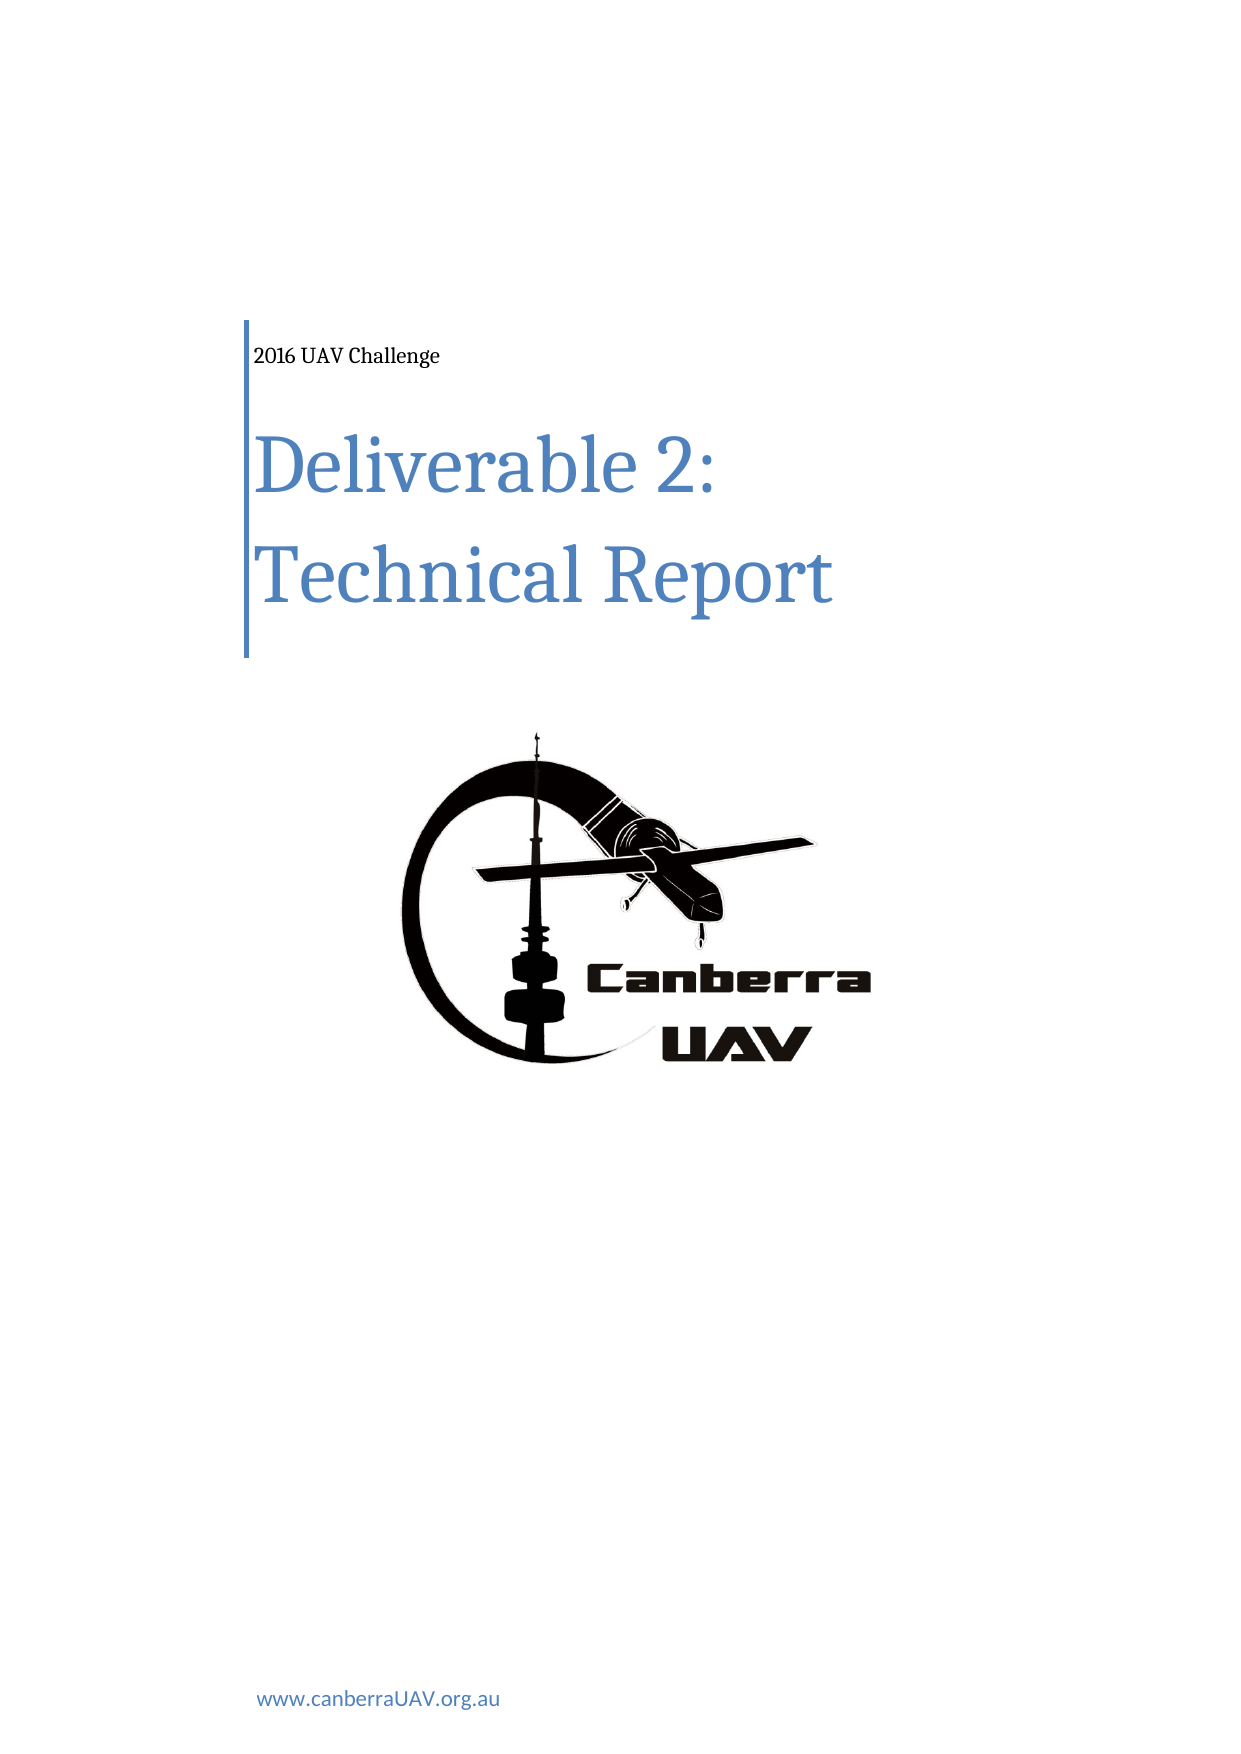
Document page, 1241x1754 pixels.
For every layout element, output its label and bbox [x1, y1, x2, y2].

picture [352, 729, 912, 1064]
